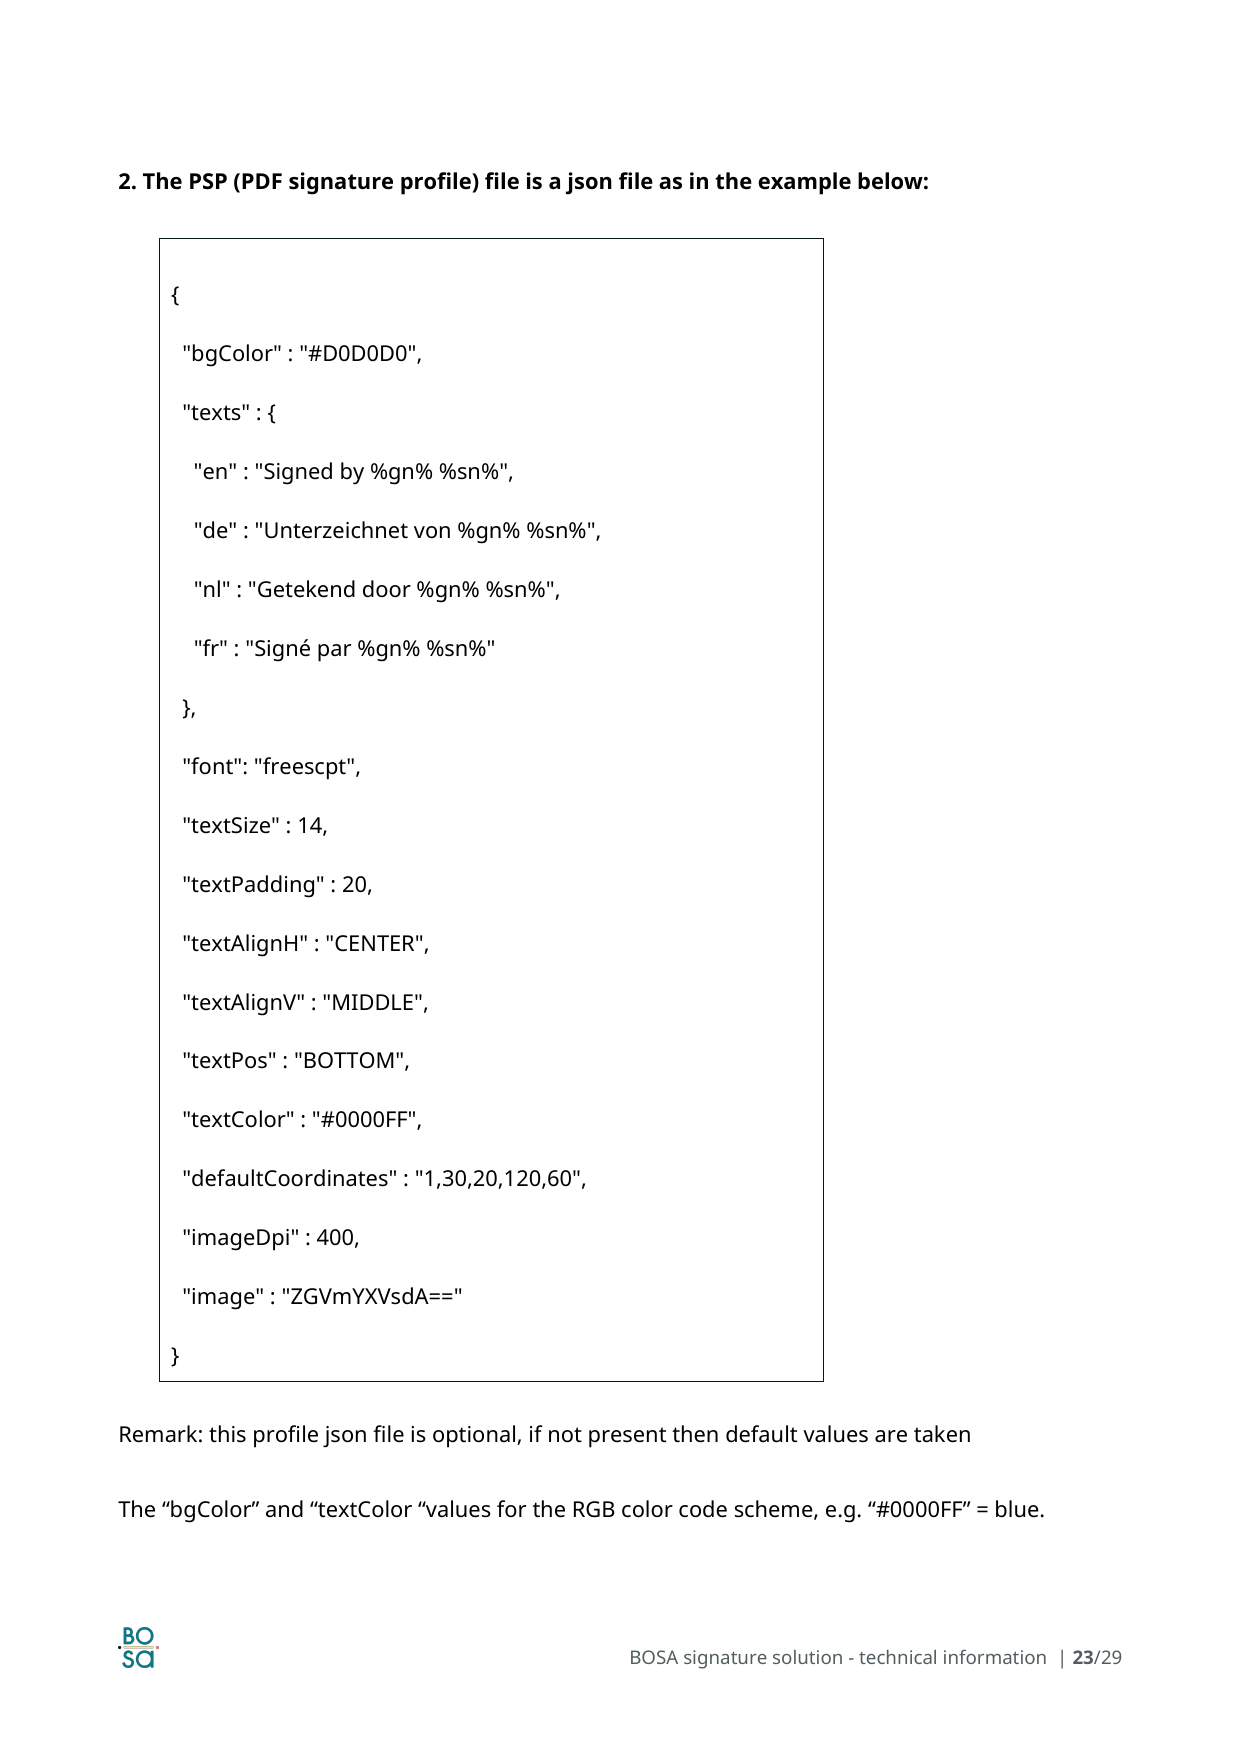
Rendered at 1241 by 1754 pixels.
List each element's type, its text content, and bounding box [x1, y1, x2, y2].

picture [118, 1627, 159, 1668]
text The “bgColor” and “textColor “values for the RGB color code scheme, e.g. “#0000FF” = blue. [118, 1491, 1122, 1524]
text 2. The PSP (PDF signature profile) file is a json file as in the example below: [118, 162, 1122, 196]
text Remark: this profile json file is optional, if not present then default values are taken [118, 1382, 1122, 1449]
table_header { "bgColor" : "#D0D0D0", "texts" : { "en" : "Signed by %gn% %sn%", "de" : "Unterzeichnet von %gn% %sn%", "nl" : "Getekend door %gn% %sn%", "fr" : "Signé par %gn% %sn%" }, "font": "freescpt", "textSize" : 14, "textPadding" : 20, "textAlignH" : "CENTER", "textAlignV" : "MIDDLE", "textPos" : "BOTTOM", "textColor" : "#0000FF", "defaultCoordinates" : "1,30,20,120,60", "imageDpi" : 400, "image" : "ZGVmYXVsdA==" } [160, 239, 823, 1381]
